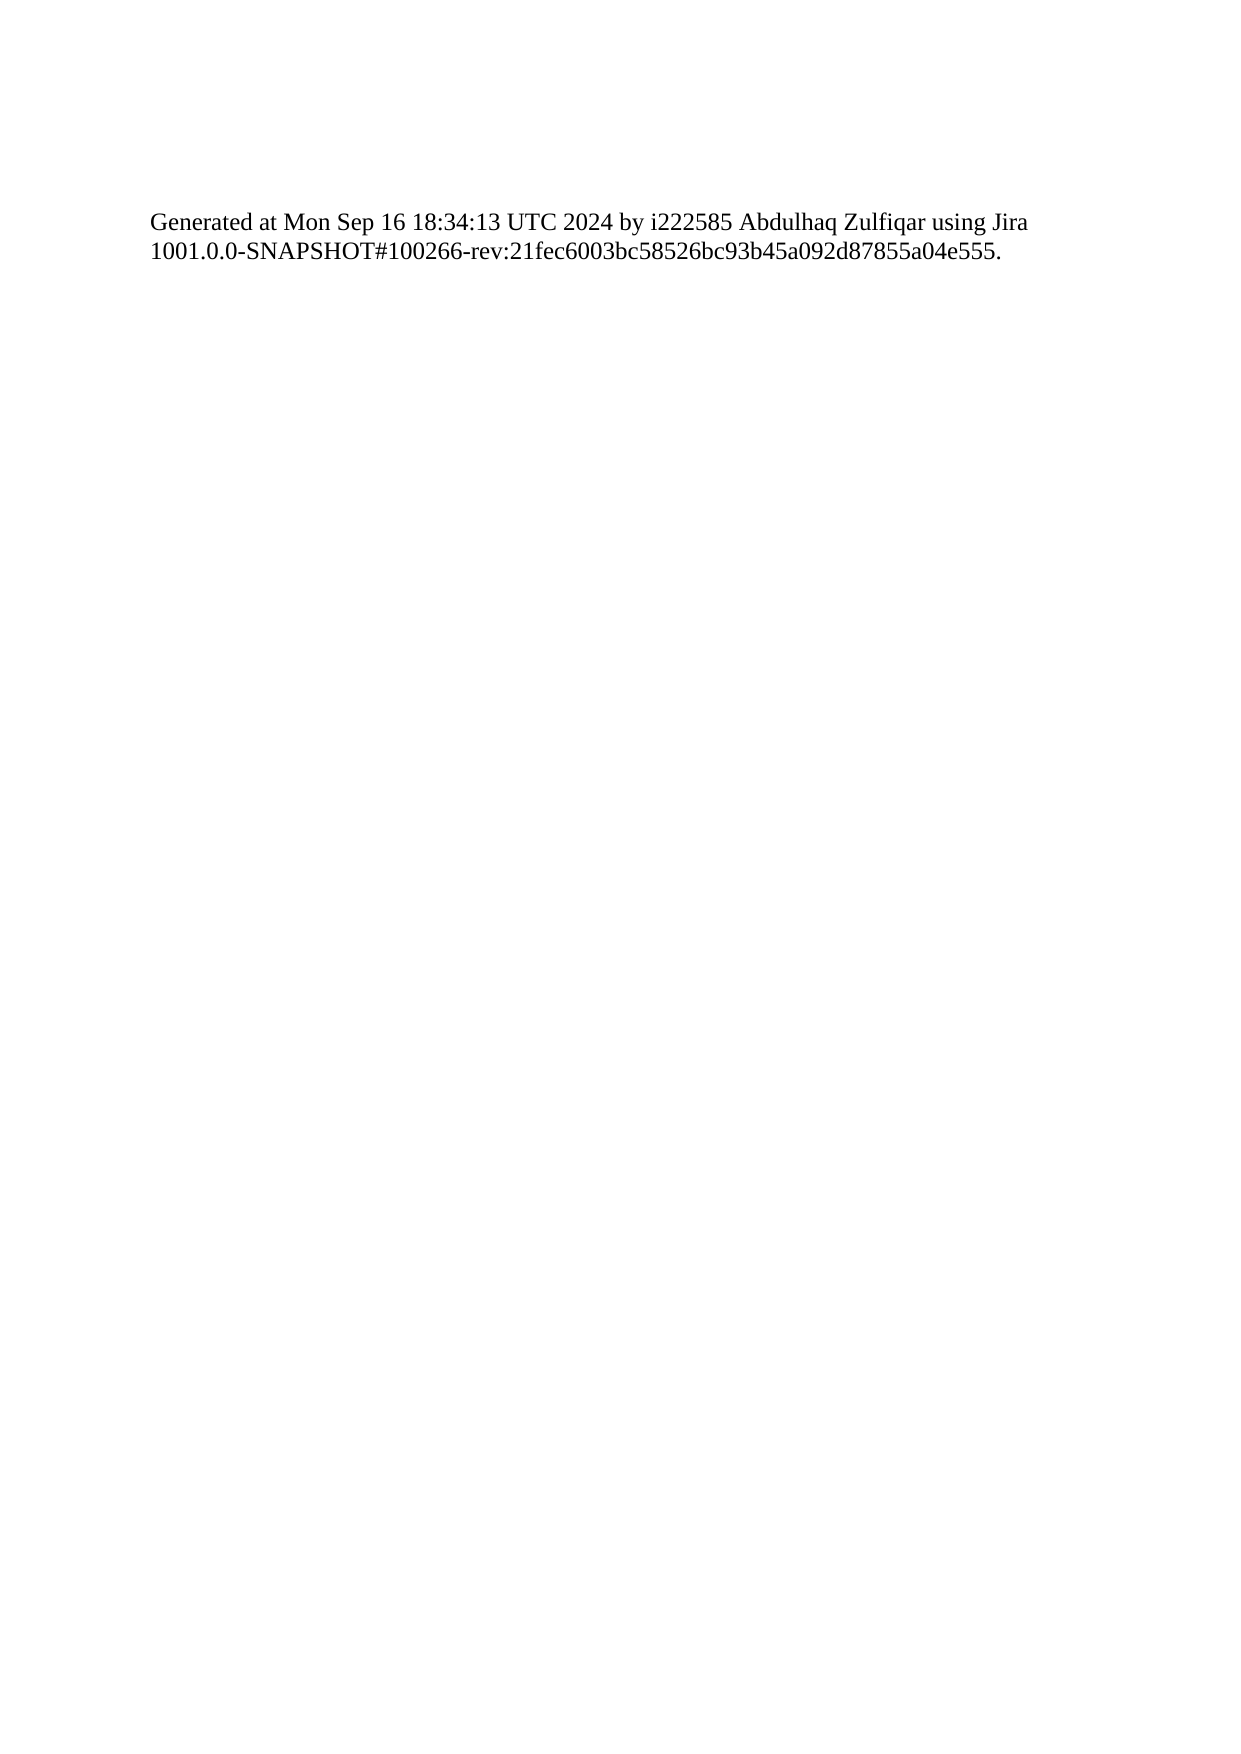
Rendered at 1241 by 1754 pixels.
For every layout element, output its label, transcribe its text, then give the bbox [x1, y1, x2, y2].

text Generated at Mon Sep 16 18:34:13 UTC 2024 by i222585 Abdulhaq Zulfiqar using Jira 1001.0.0-SNAPSHOT#100266-rev:21fec6003bc58526bc93b45a092d87855a04e555. [150, 150, 1090, 265]
